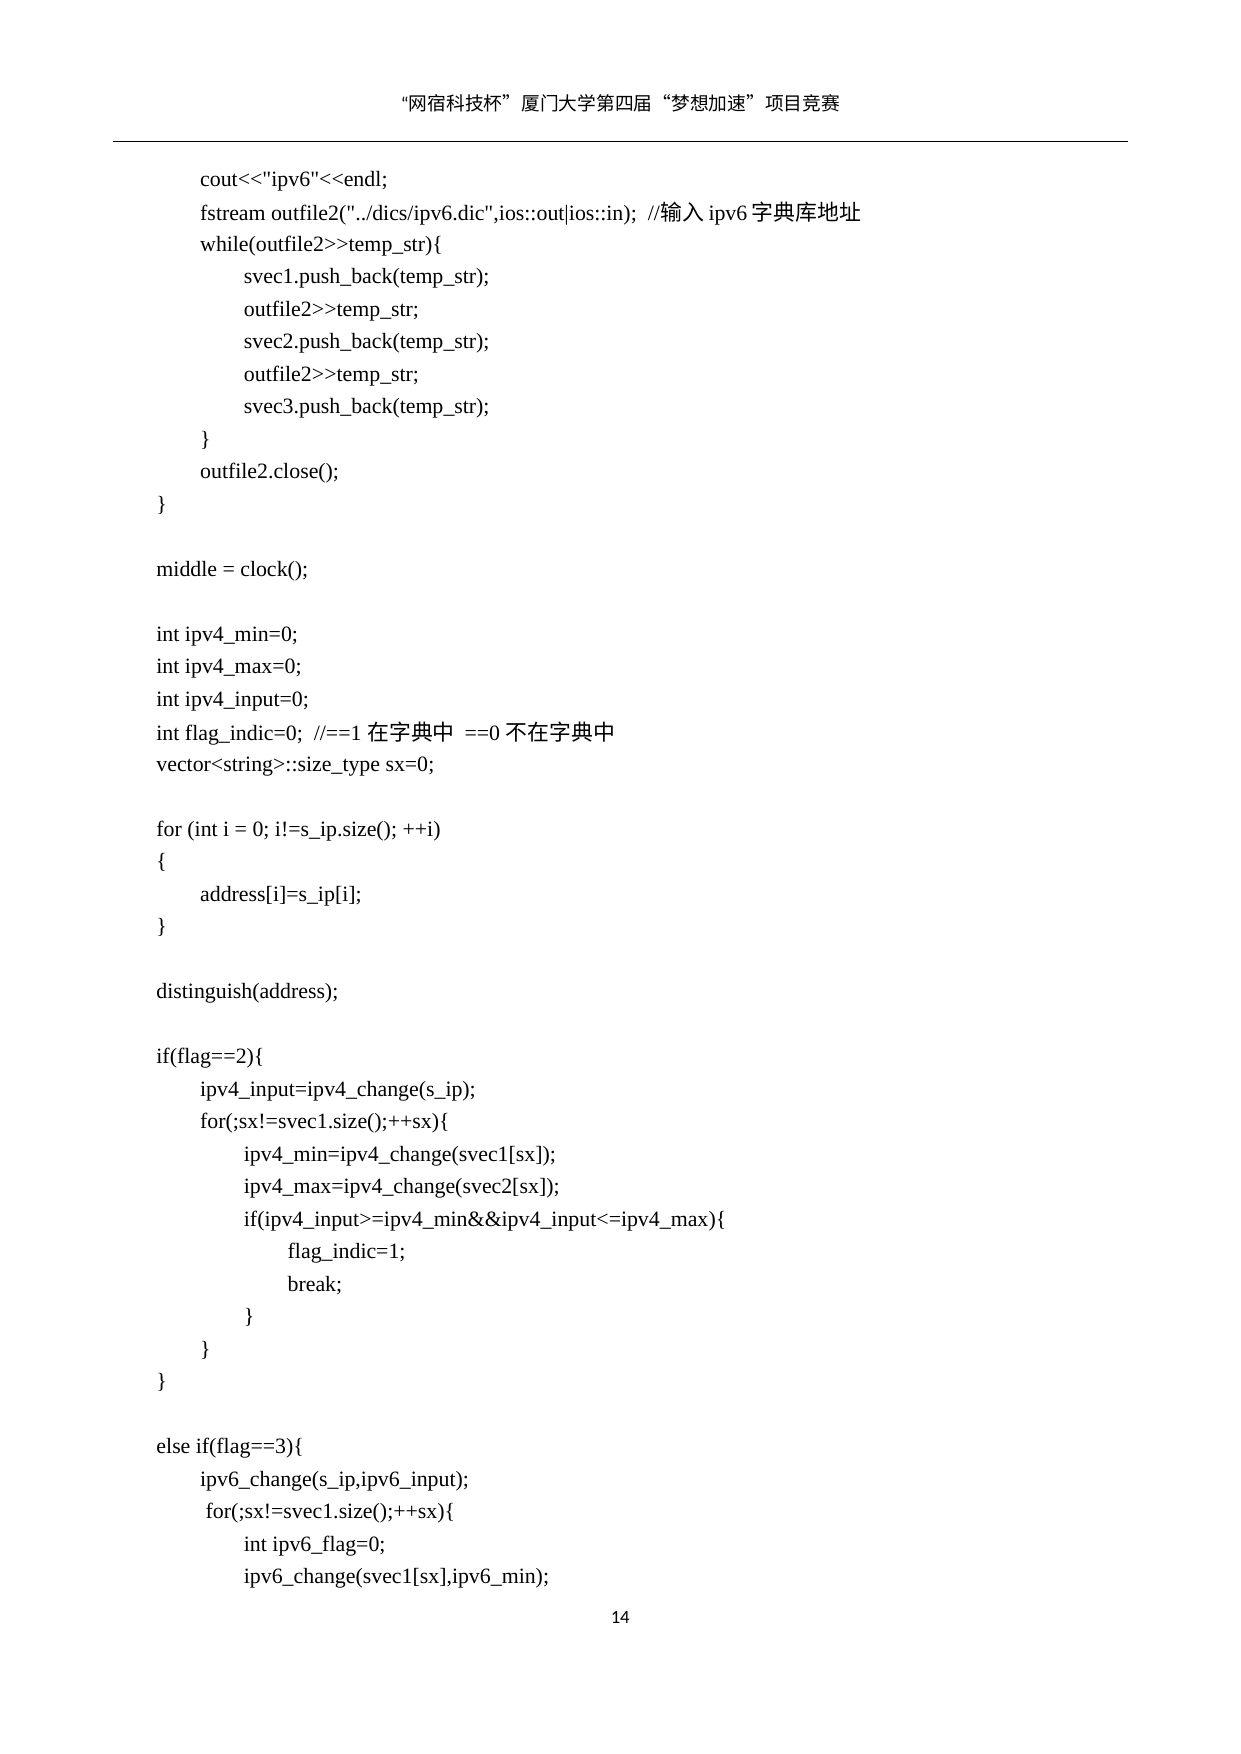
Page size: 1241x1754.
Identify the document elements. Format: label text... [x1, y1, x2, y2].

text for(;sx!=svec1.size();++sx){ [112, 1104, 1128, 1137]
text ipv4_min=ipv4_change(svec1[sx]); [112, 1137, 1128, 1169]
text ipv4_max=ipv4_change(svec2[sx]); [112, 1169, 1128, 1202]
text } [112, 1299, 1128, 1332]
text svec2.push_back(temp_str); [112, 324, 1128, 357]
text if(flag==2){ [112, 1039, 1128, 1072]
text } [112, 1332, 1128, 1364]
text vector<string>::size_type sx=0; [112, 747, 1128, 779]
text distinguish(address); [112, 974, 1128, 1007]
text while(outfile2>>temp_str){ [112, 227, 1128, 259]
text cout<<"ipv6"<<endl; [112, 162, 1128, 194]
text int ipv6_flag=0; [112, 1527, 1128, 1559]
text outfile2>>temp_str; [112, 292, 1128, 324]
text fstream outfile2("../dics/ipv6.dic",ios::out|ios::in); //输入ipv6字典库地址 [112, 194, 1128, 227]
text ipv6_change(svec1[sx],ipv6_min); [112, 1559, 1128, 1592]
text { [112, 844, 1128, 877]
text outfile2.close(); [112, 454, 1128, 487]
text int flag_indic=0; //==1 在字典中 ==0 不在字典中 [112, 714, 1128, 747]
text ipv6_change(s_ip,ipv6_input); [112, 1462, 1128, 1494]
text int ipv4_input=0; [112, 682, 1128, 714]
text for (int i = 0; i!=s_ip.size(); ++i) [112, 812, 1128, 844]
text ipv4_input=ipv4_change(s_ip); [112, 1072, 1128, 1104]
text } [112, 909, 1128, 942]
text break; [112, 1267, 1128, 1299]
text for(;sx!=svec1.size();++sx){ [112, 1494, 1128, 1527]
text else if(flag==3){ [112, 1429, 1128, 1462]
text svec1.push_back(temp_str); [112, 259, 1128, 292]
text } [112, 422, 1128, 454]
text int ipv4_min=0; [112, 617, 1128, 649]
text address[i]=s_ip[i]; [112, 877, 1128, 909]
text } [112, 487, 1128, 519]
text svec3.push_back(temp_str); [112, 389, 1128, 422]
text flag_indic=1; [112, 1234, 1128, 1267]
text } [112, 1364, 1128, 1397]
text if(ipv4_input>=ipv4_min&&ipv4_input<=ipv4_max){ [112, 1202, 1128, 1234]
text int ipv4_max=0; [112, 649, 1128, 682]
text middle = clock(); [112, 552, 1128, 584]
text outfile2>>temp_str; [112, 357, 1128, 389]
